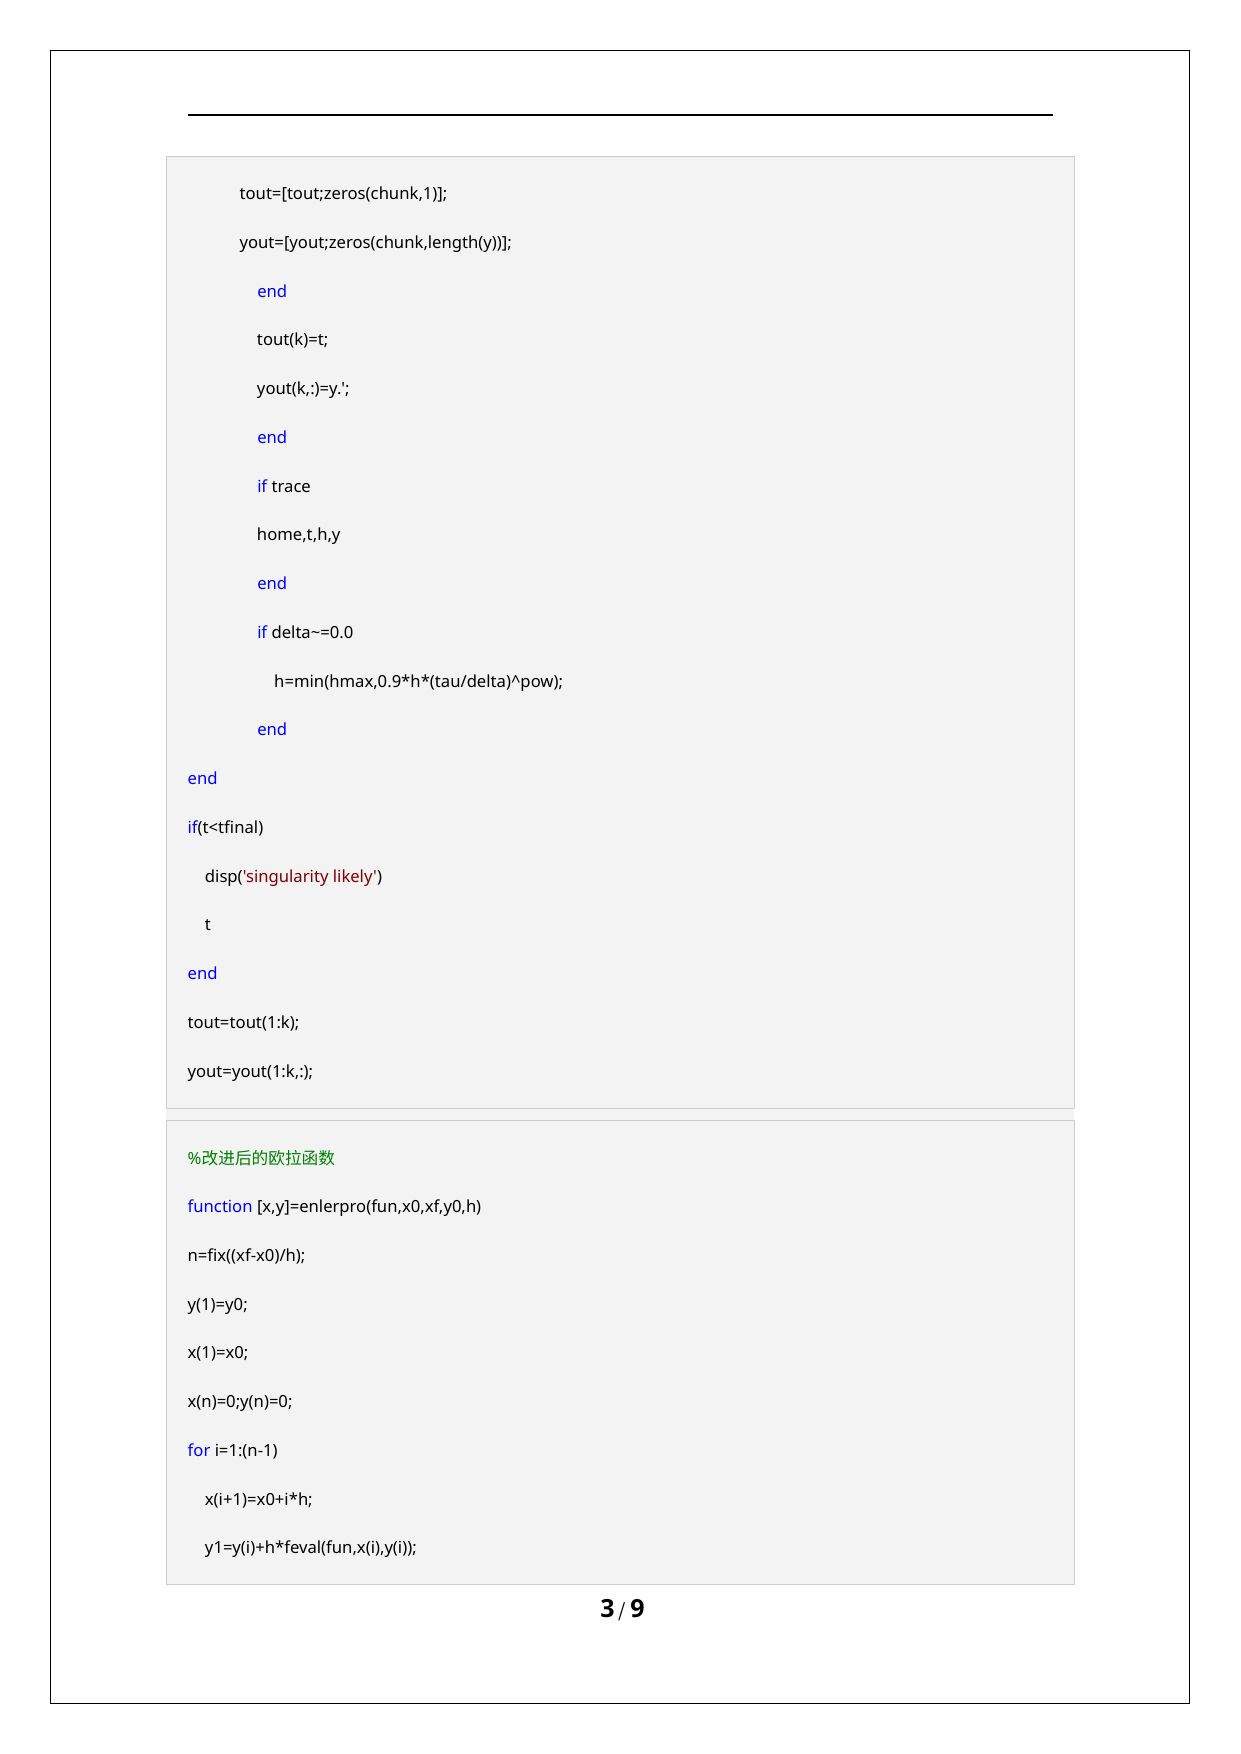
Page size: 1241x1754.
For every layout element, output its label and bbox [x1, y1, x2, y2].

text [167, 157, 1074, 1108]
text [167, 1121, 1074, 1584]
